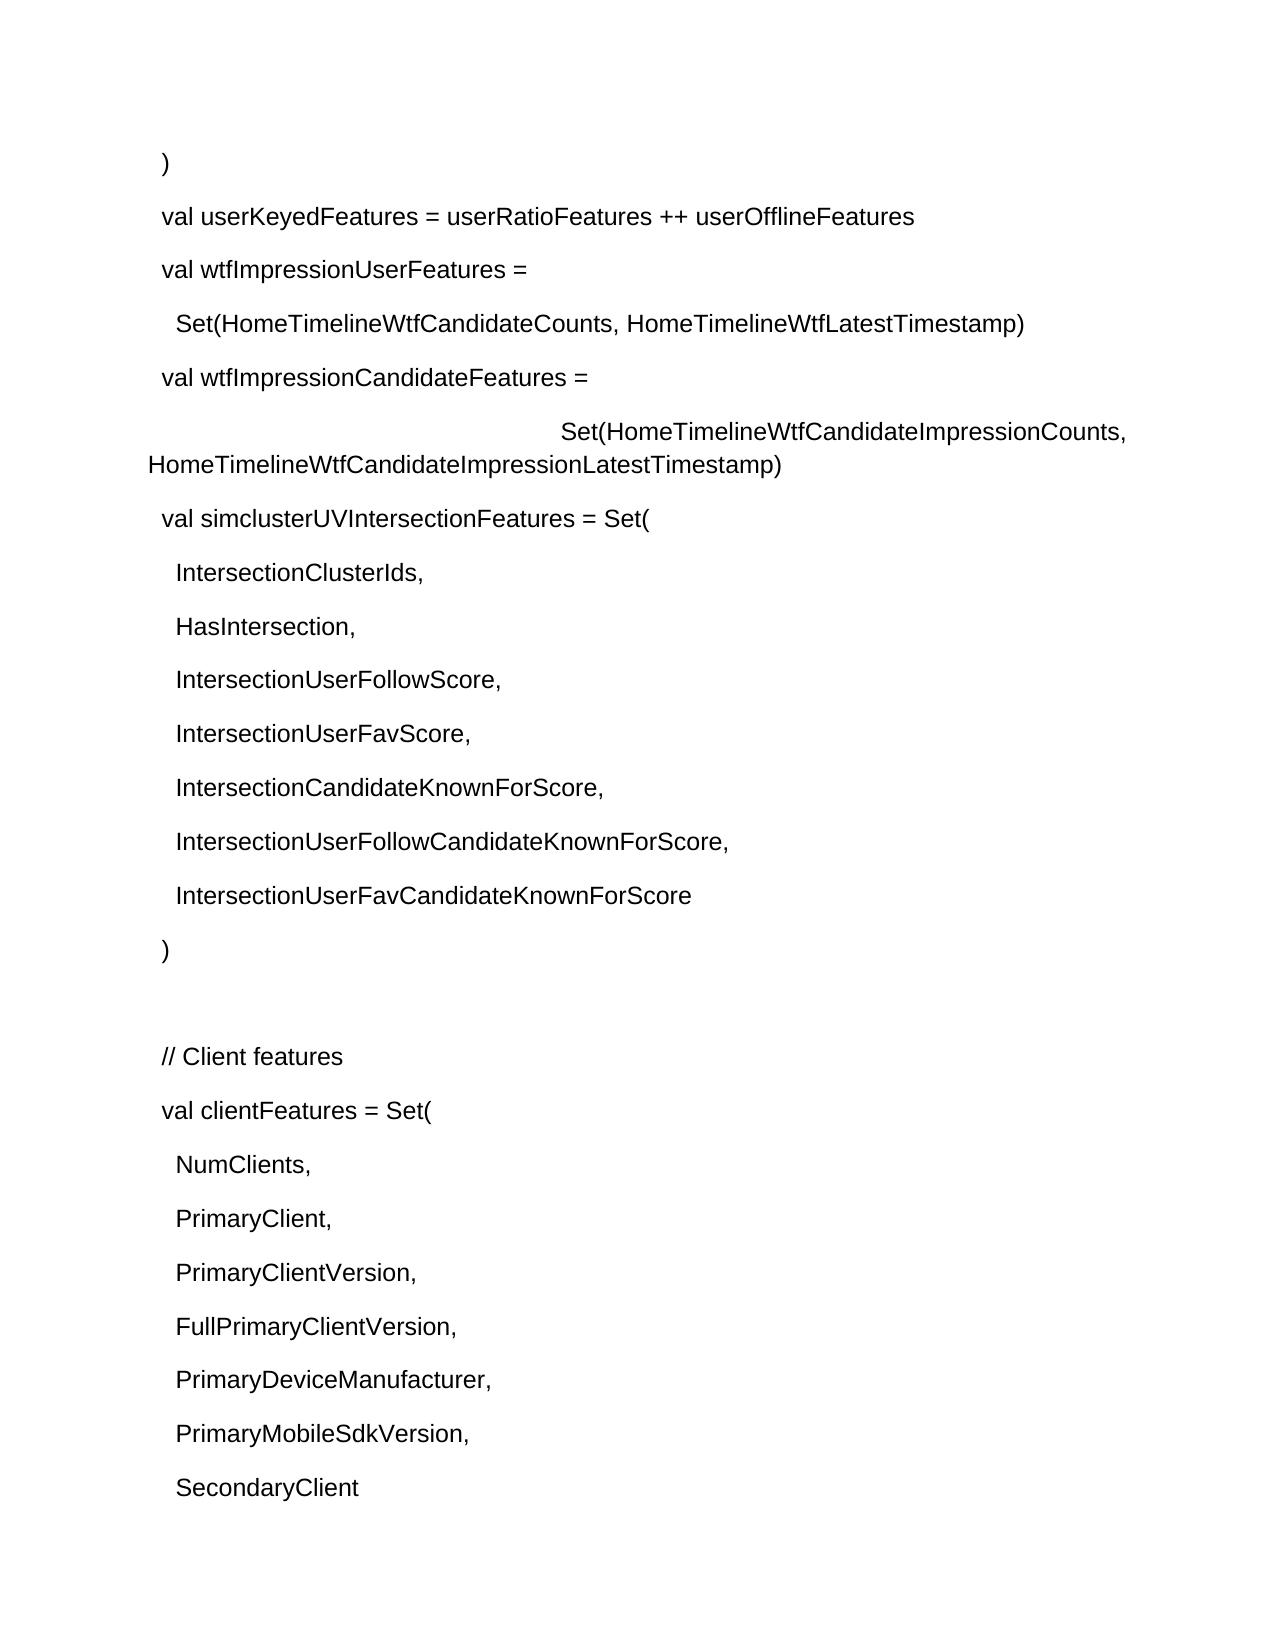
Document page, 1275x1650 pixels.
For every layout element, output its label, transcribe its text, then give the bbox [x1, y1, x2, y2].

text IntersectionClusterIds, [148, 558, 1127, 586]
text val wtfImpressionUserFeatures = [148, 255, 1127, 284]
text PrimaryClient, [148, 1204, 1127, 1233]
text FullPrimaryClientVersion, [148, 1312, 1127, 1340]
text // Client features [148, 1042, 1127, 1071]
text IntersectionUserFavCandidateKnownForScore [148, 881, 1127, 909]
text SecondaryClient [148, 1473, 1127, 1502]
text HasIntersection, [148, 611, 1127, 640]
text NumClients, [148, 1150, 1127, 1179]
text val wtfImpressionCandidateFeatures = [148, 363, 1127, 392]
text val simclusterUVIntersectionFeatures = Set( [148, 504, 1127, 532]
text IntersectionUserFollowCandidateKnownForScore, [148, 827, 1127, 856]
text PrimaryMobileSdkVersion, [148, 1419, 1127, 1448]
text IntersectionCandidateKnownForScore, [148, 773, 1127, 802]
text Set(HomeTimelineWtfCandidateCounts, HomeTimelineWtfLatestTimestamp) [148, 309, 1127, 338]
text val userKeyedFeatures = userRatioFeatures ++ userOfflineFeatures [148, 201, 1127, 230]
text Set(HomeTimelineWtfCandidateImpressionCounts, HomeTimelineWtfCandidateImpressionLatestTimestamp) [148, 417, 1127, 479]
text ) [148, 934, 1127, 963]
text PrimaryDeviceManufacturer, [148, 1365, 1127, 1394]
text IntersectionUserFollowScore, [148, 665, 1127, 694]
text PrimaryClientVersion, [148, 1258, 1127, 1286]
text IntersectionUserFavScore, [148, 719, 1127, 748]
text val clientFeatures = Set( [148, 1096, 1127, 1125]
text ) [148, 148, 1127, 176]
